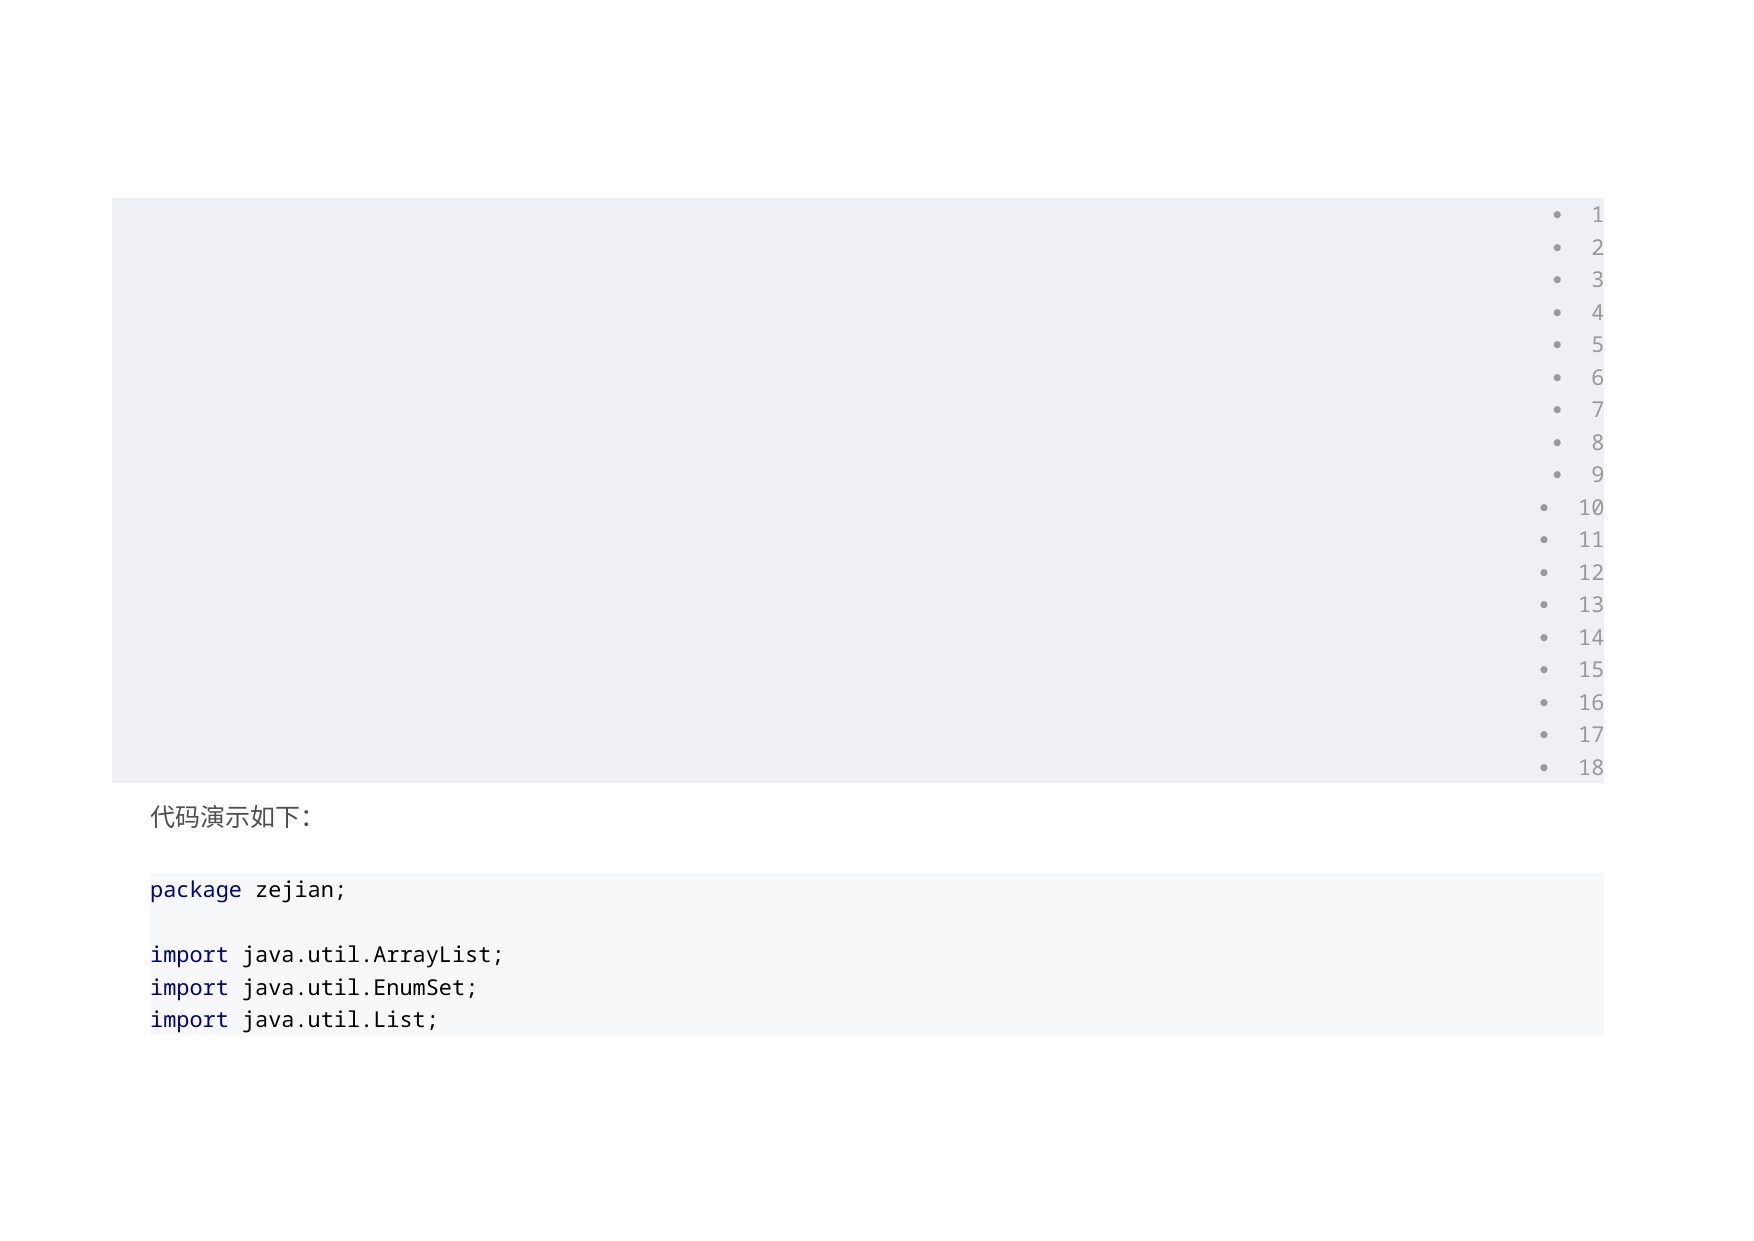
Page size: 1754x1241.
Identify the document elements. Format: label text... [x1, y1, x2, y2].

text 代码演示如下： [150, 783, 1604, 848]
list 14 [112, 620, 1604, 653]
list 4 [112, 295, 1604, 328]
list 9 [112, 458, 1604, 490]
list 10 [112, 490, 1604, 523]
list 6 [112, 360, 1604, 393]
list 11 [112, 523, 1604, 555]
text package zejian; [150, 873, 1604, 905]
list 18 [112, 750, 1604, 783]
list 2 [112, 230, 1604, 263]
list 17 [112, 718, 1604, 750]
list 13 [112, 588, 1604, 620]
list 16 [112, 685, 1604, 718]
list 15 [112, 653, 1604, 685]
text import java.util.EnumSet; [150, 970, 1604, 1003]
list 1 [112, 198, 1604, 230]
list 5 [112, 328, 1604, 360]
list 12 [112, 555, 1604, 588]
text import java.util.List; [150, 1003, 1604, 1035]
list 7 [112, 393, 1604, 425]
list 3 [112, 263, 1604, 295]
list 8 [112, 425, 1604, 458]
text import java.util.ArrayList; [150, 938, 1604, 970]
